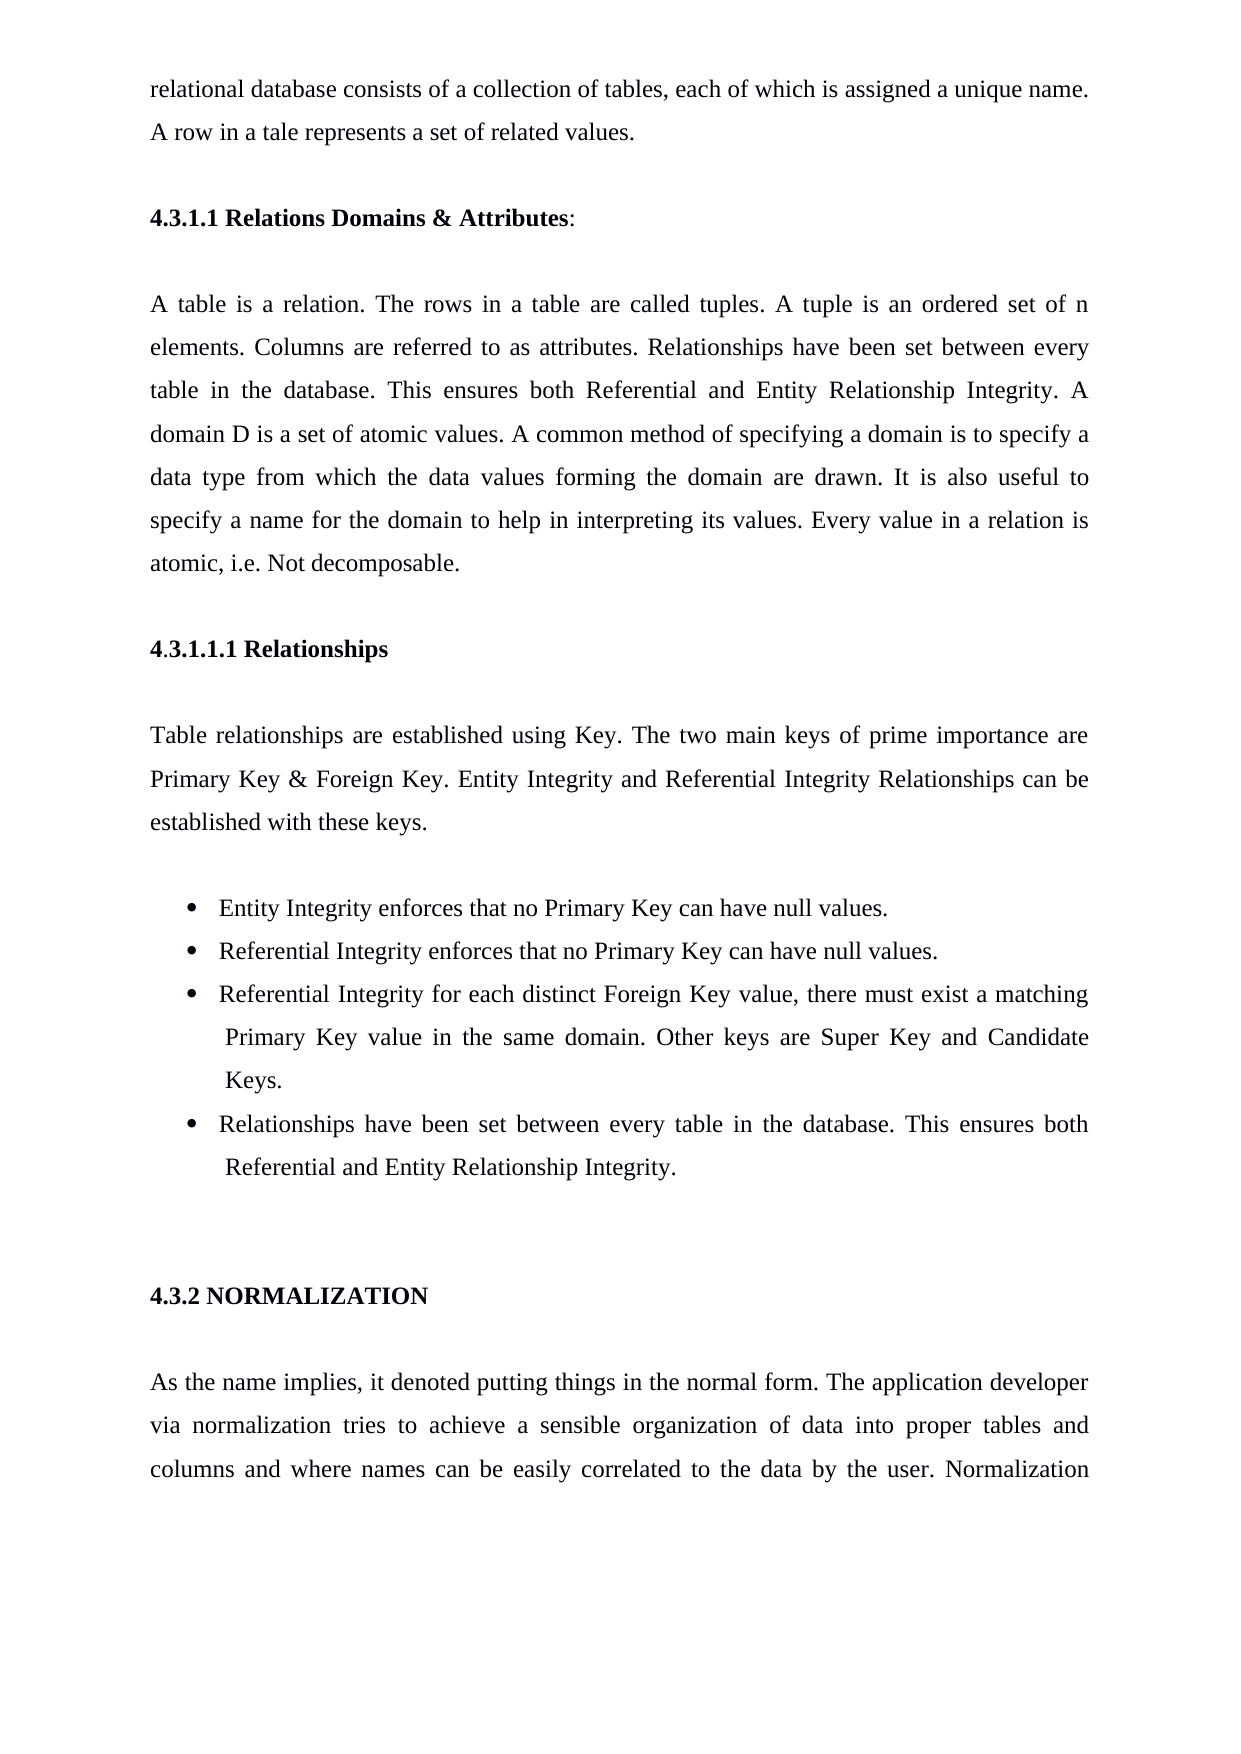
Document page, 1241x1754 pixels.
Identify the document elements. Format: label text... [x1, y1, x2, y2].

text Table relationships are established using Key. The two main keys of prime importance are Primary Key & Foreign Key. Entity Integrity and Referential Integrity Relationships can be established with these keys. [150, 721, 1090, 836]
list Referential Integrity enforces that no Primary Key can have null values. [187, 936, 1090, 965]
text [150, 1367, 1090, 1482]
text 4.3.1.1 Relations Domains & Attributes: [150, 203, 1090, 232]
list Relationships have been set between every table in the database. This ensures both Referential and Entity Relationship Integrity. [187, 1109, 1090, 1181]
text 4.3.1.1.1 Relationships [150, 634, 1090, 663]
list Entity Integrity enforces that no Primary Key can have null values. [187, 893, 1090, 922]
list Referential Integrity for each distinct Foreign Key value, there must exist a matching Primary Key value in the same domain. Other keys are Super Key and Candidate Keys. [187, 979, 1090, 1094]
text 4.3.2 NORMALIZATION [150, 1281, 1090, 1310]
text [150, 74, 1090, 146]
text A table is a relation. The rows in a table are called tuples. A tuple is an ordered set of n elements. Columns are referred to as attributes. Relationships have been set between every table in the database. This ensures both Referential and Entity Relationship Integrity. A domain D is a set of atomic values. A common method of specifying a domain is to specify a data type from which the data values forming the domain are drawn. It is also useful to specify a name for the domain to help in interpreting its values. Every value in a relation is atomic, i.e. Not decomposable. [150, 289, 1090, 577]
